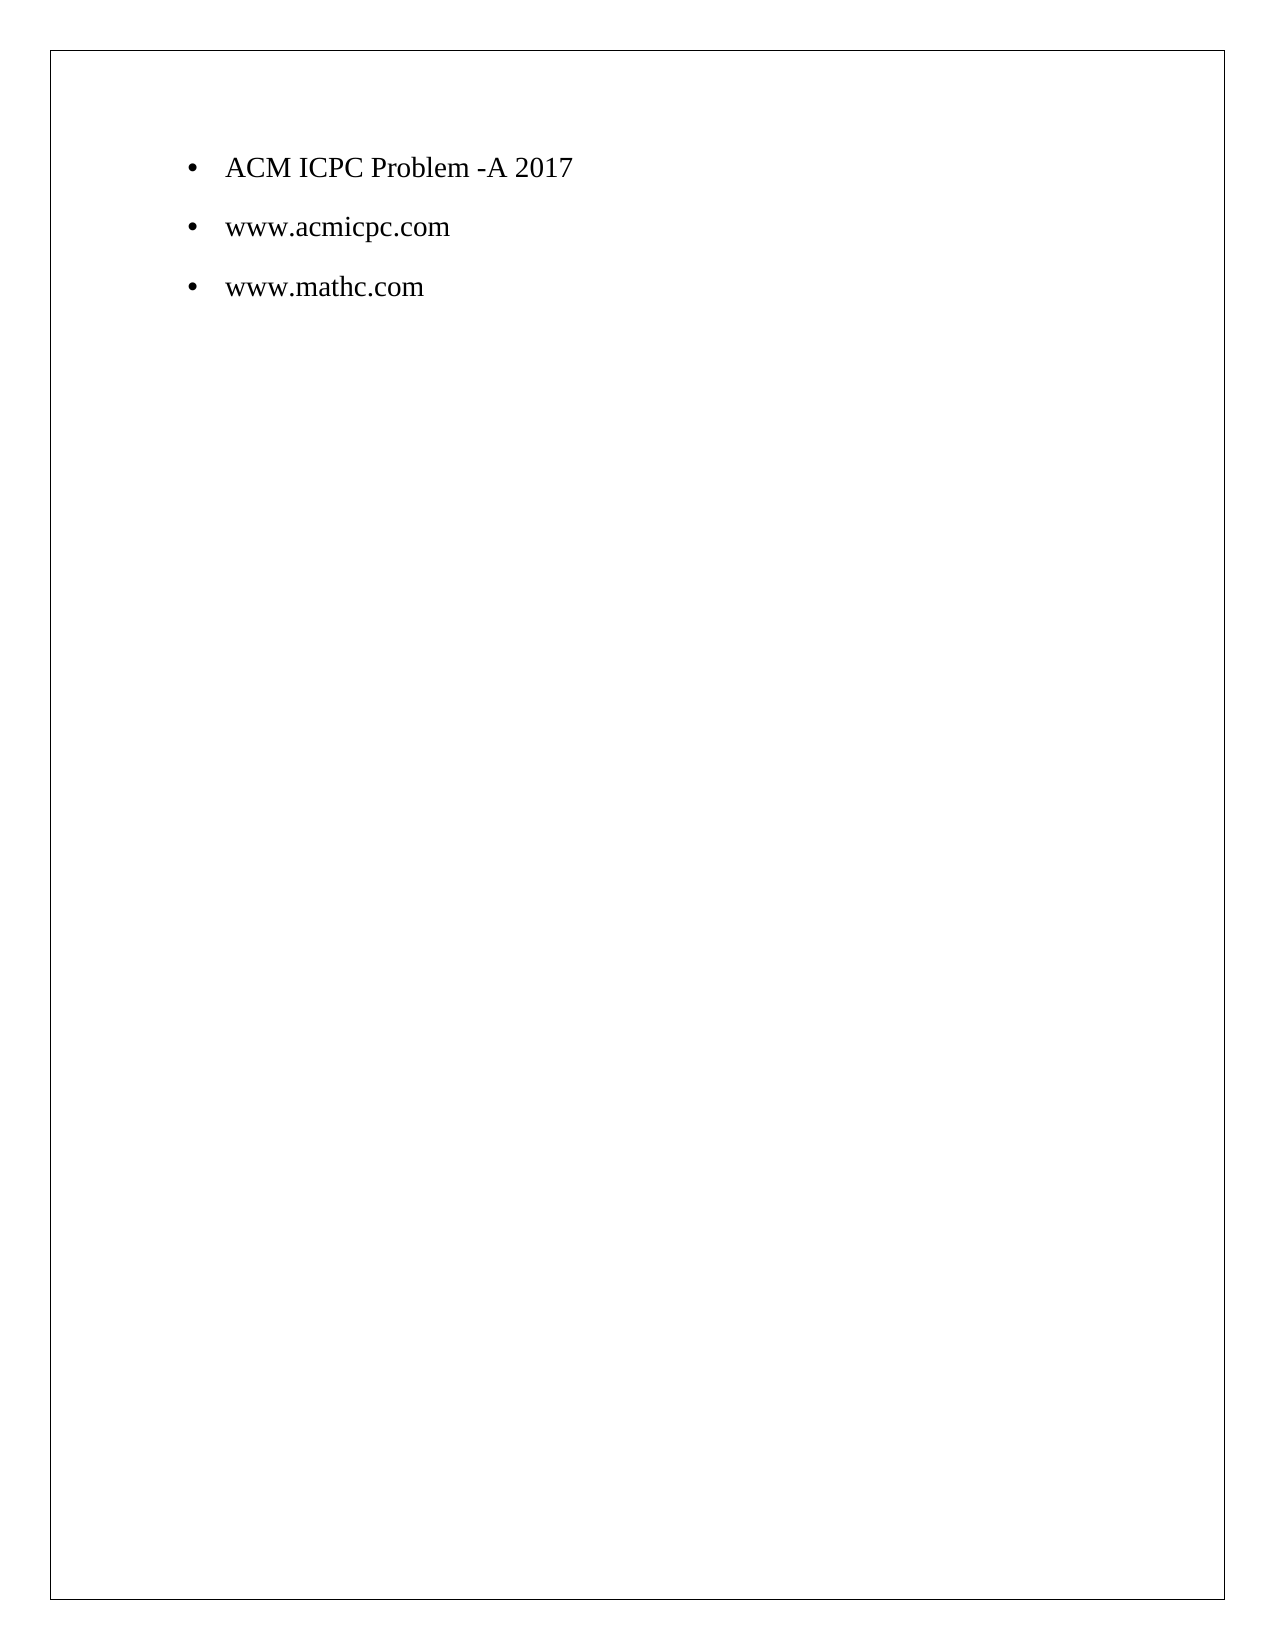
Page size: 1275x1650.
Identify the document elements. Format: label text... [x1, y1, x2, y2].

list www.mathc.com [187, 269, 1125, 303]
list ACM ICPC Problem -A 2017 [187, 150, 1125, 184]
list www.acmicpc.com [187, 209, 1125, 243]
